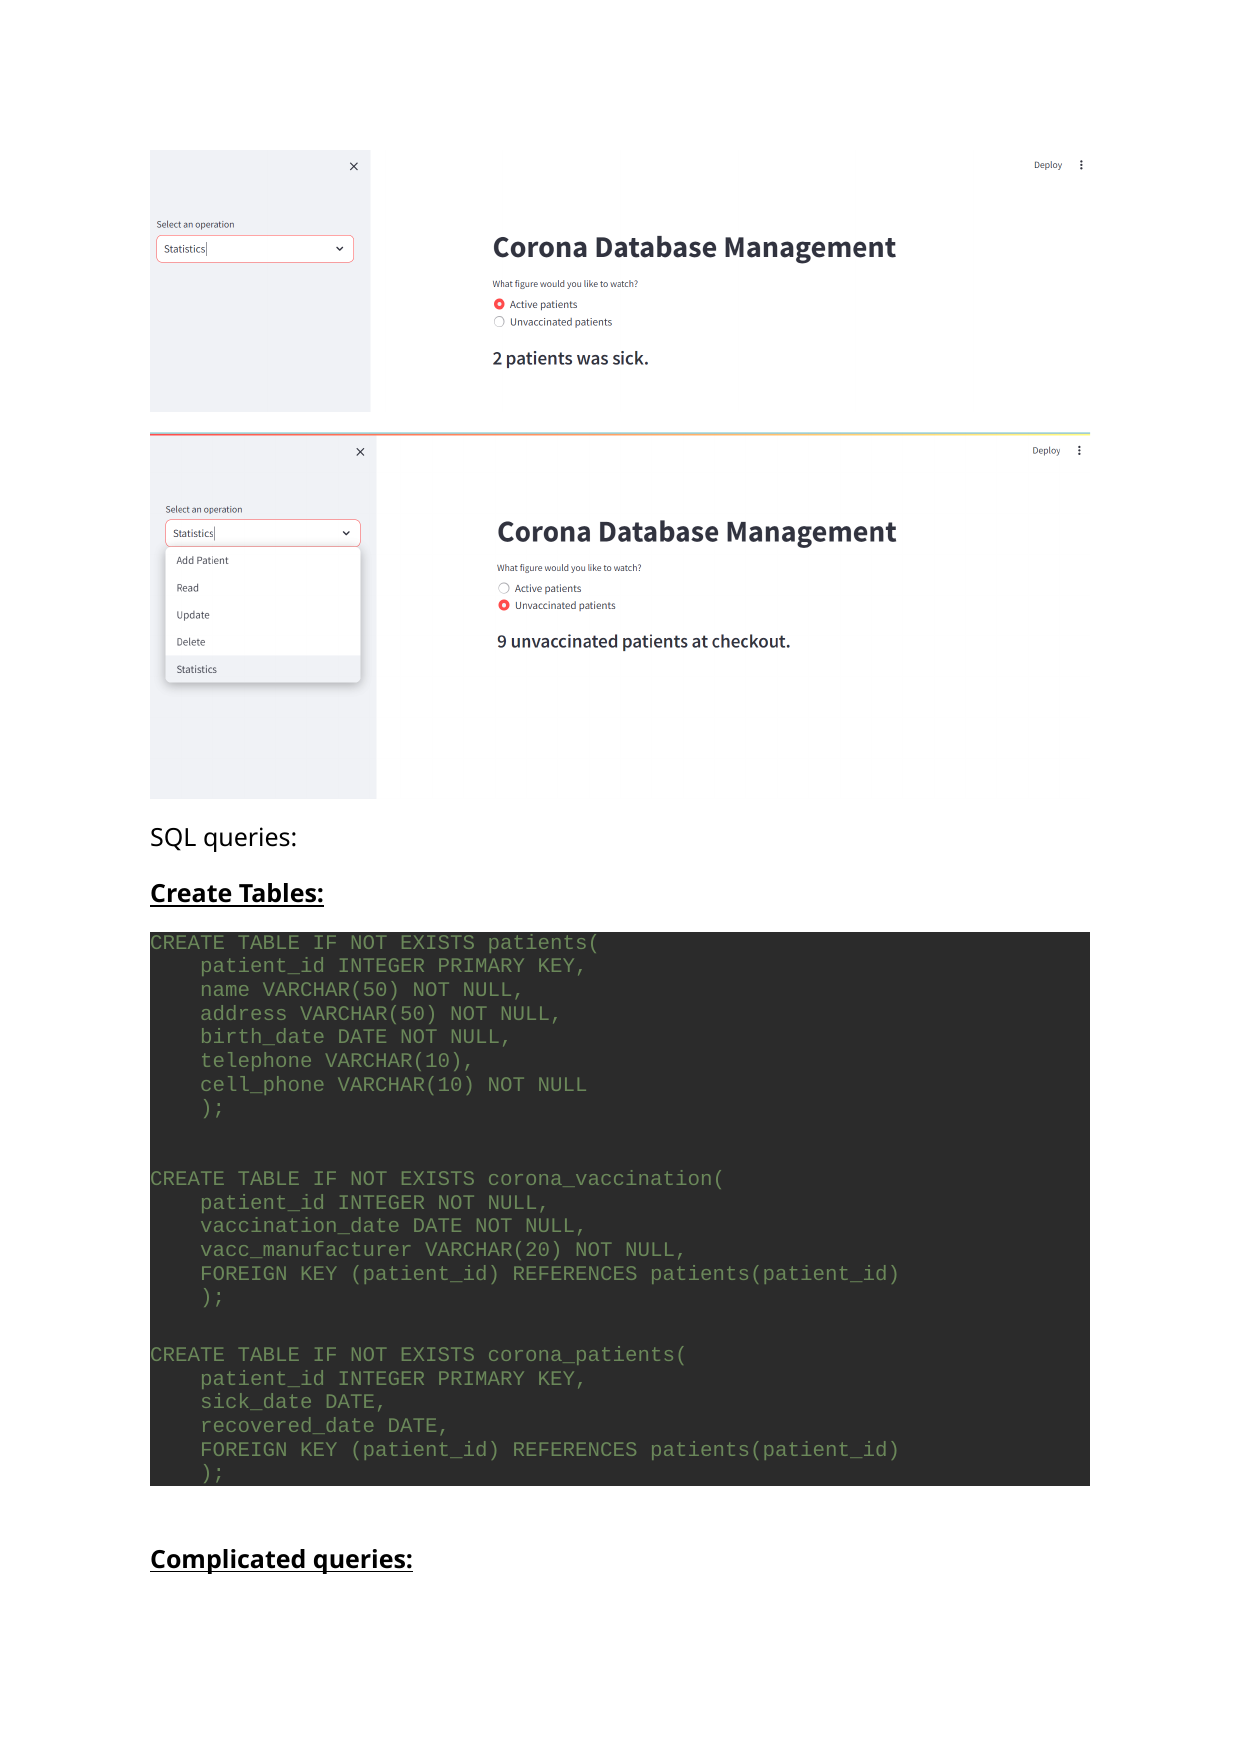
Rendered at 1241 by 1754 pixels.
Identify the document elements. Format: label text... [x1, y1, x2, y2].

text CREATE TABLE IF NOT EXISTS corona_patients( patient_id INTEGER PRIMARY KEY, sick_date DATE, recovered_date DATE, FOREIGN KEY (patient_id) REFERENCES patients(patient_id) ); [150, 1344, 1090, 1486]
text SQL queries: [150, 820, 1090, 854]
picture [150, 150, 1091, 412]
text Complicated queries: [150, 1542, 1090, 1576]
text CREATE TABLE IF NOT EXISTS patients( patient_id INTEGER PRIMARY KEY, name VARCHAR(50) NOT NULL, address VARCHAR(50) NOT NULL, birth_date DATE NOT NULL, telephone VARCHAR(10), cell_phone VARCHAR(10) NOT NULL ); CREATE TABLE IF NOT EXISTS corona_vaccination( patient_id INTEGER NOT NULL, vaccination_date DATE NOT NULL, vacc_manufacturer VARCHAR(20) NOT NULL, FOREIGN KEY (patient_id) REFERENCES patients(patient_id) ); [150, 932, 1090, 1344]
picture [150, 432, 1091, 799]
text Create Tables: [150, 876, 1090, 910]
